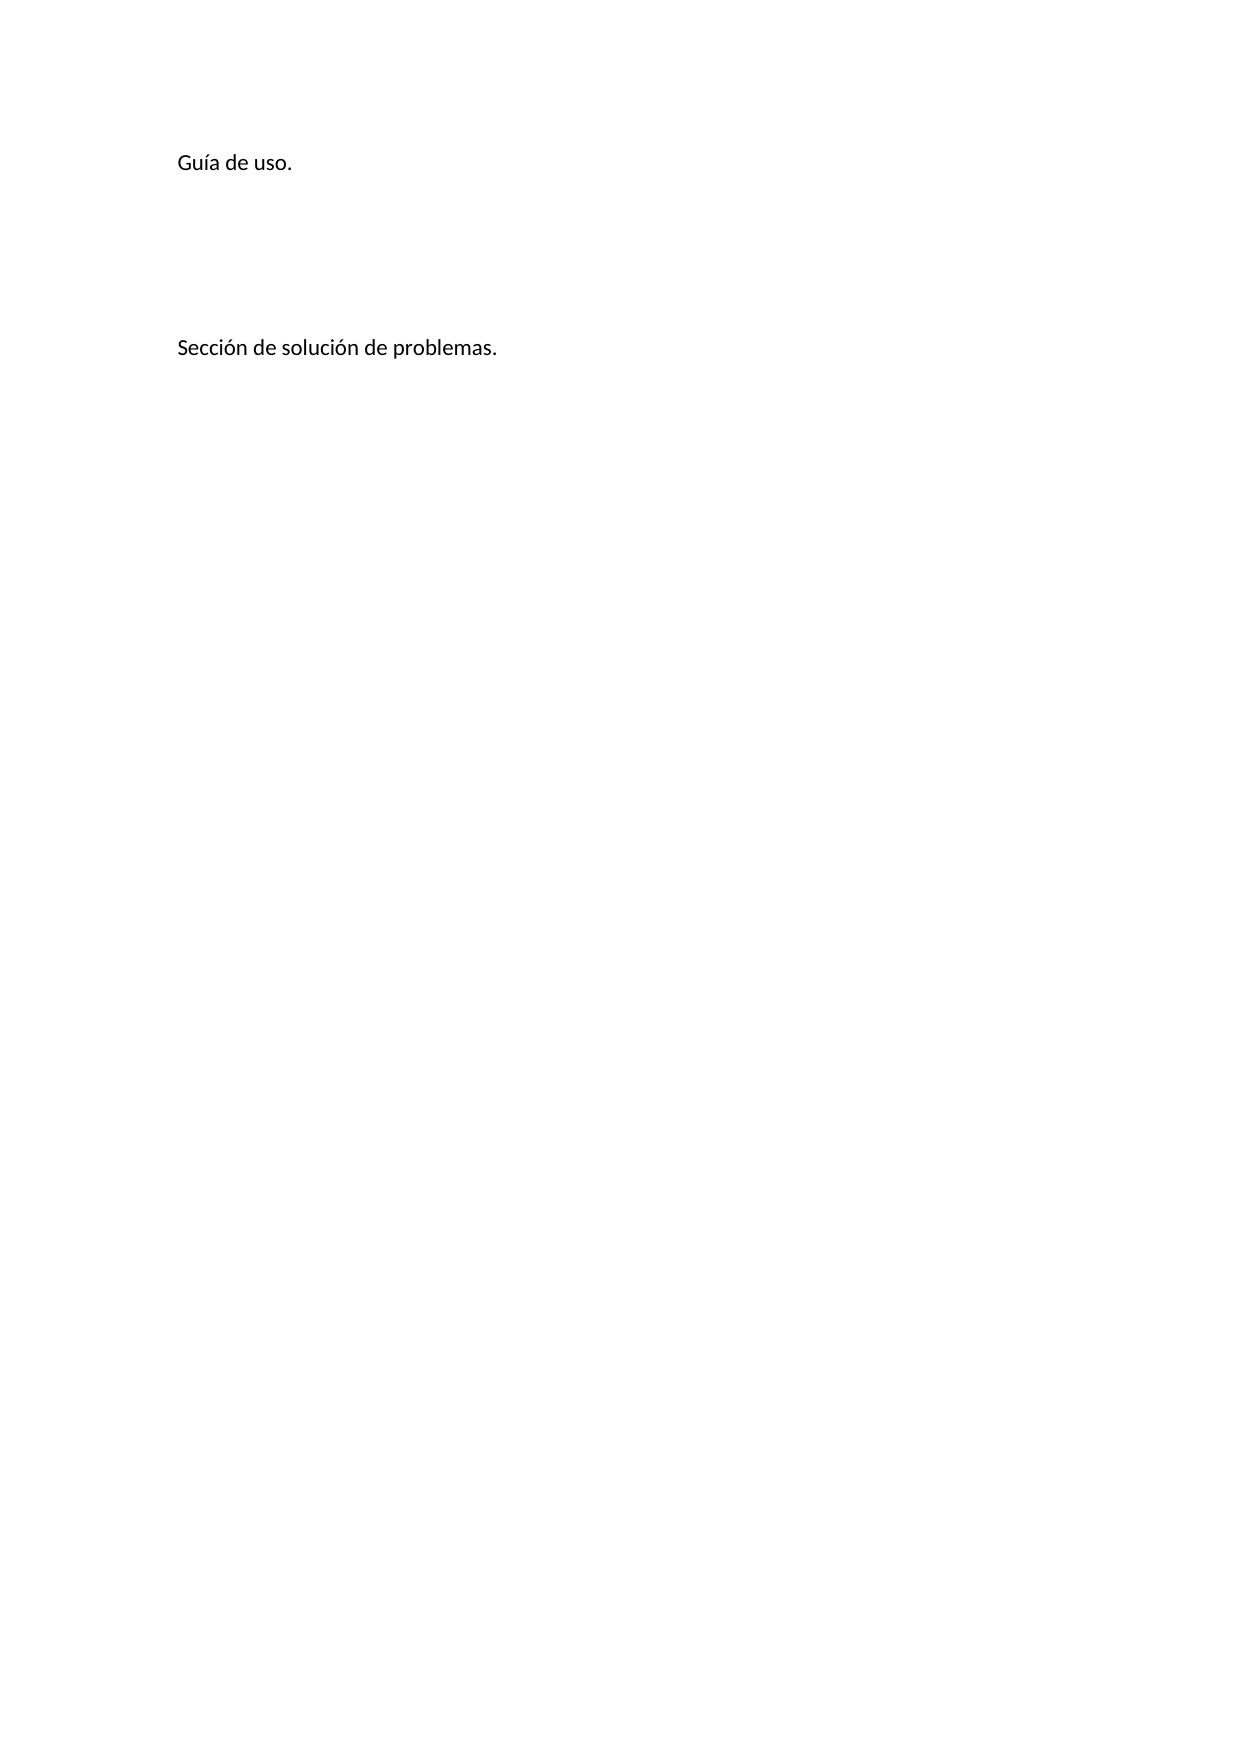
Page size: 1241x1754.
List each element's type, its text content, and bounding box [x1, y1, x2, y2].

text Guía de uso. [177, 148, 1063, 176]
text Sección de solución de problemas. [177, 333, 1063, 361]
